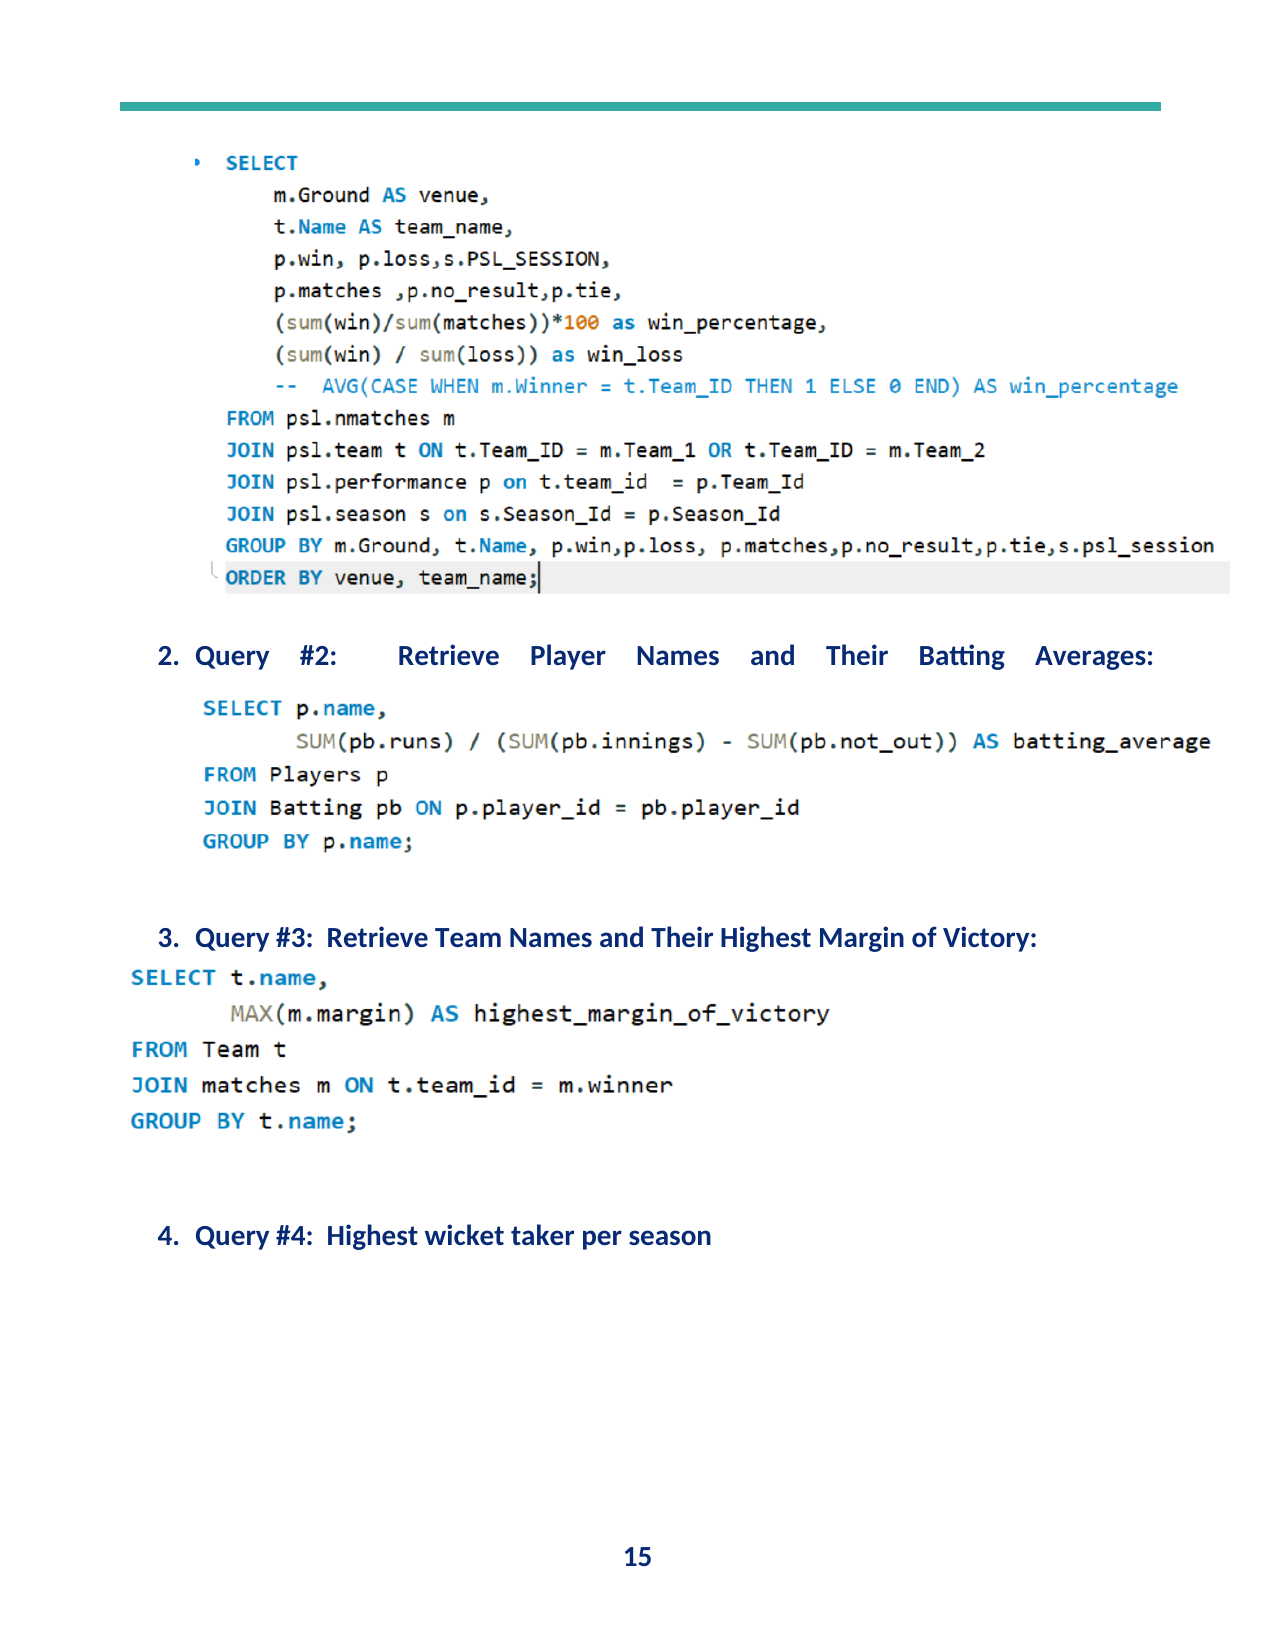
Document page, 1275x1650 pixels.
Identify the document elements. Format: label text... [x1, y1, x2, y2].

list Query #3: Retrieve Team Names and Their Highest Margin of Victory: [157, 919, 1155, 954]
picture [195, 151, 1230, 632]
picture [120, 959, 1155, 1171]
list Query #4: Highest wicket taker per season [157, 1217, 1155, 1253]
picture [195, 677, 1230, 914]
